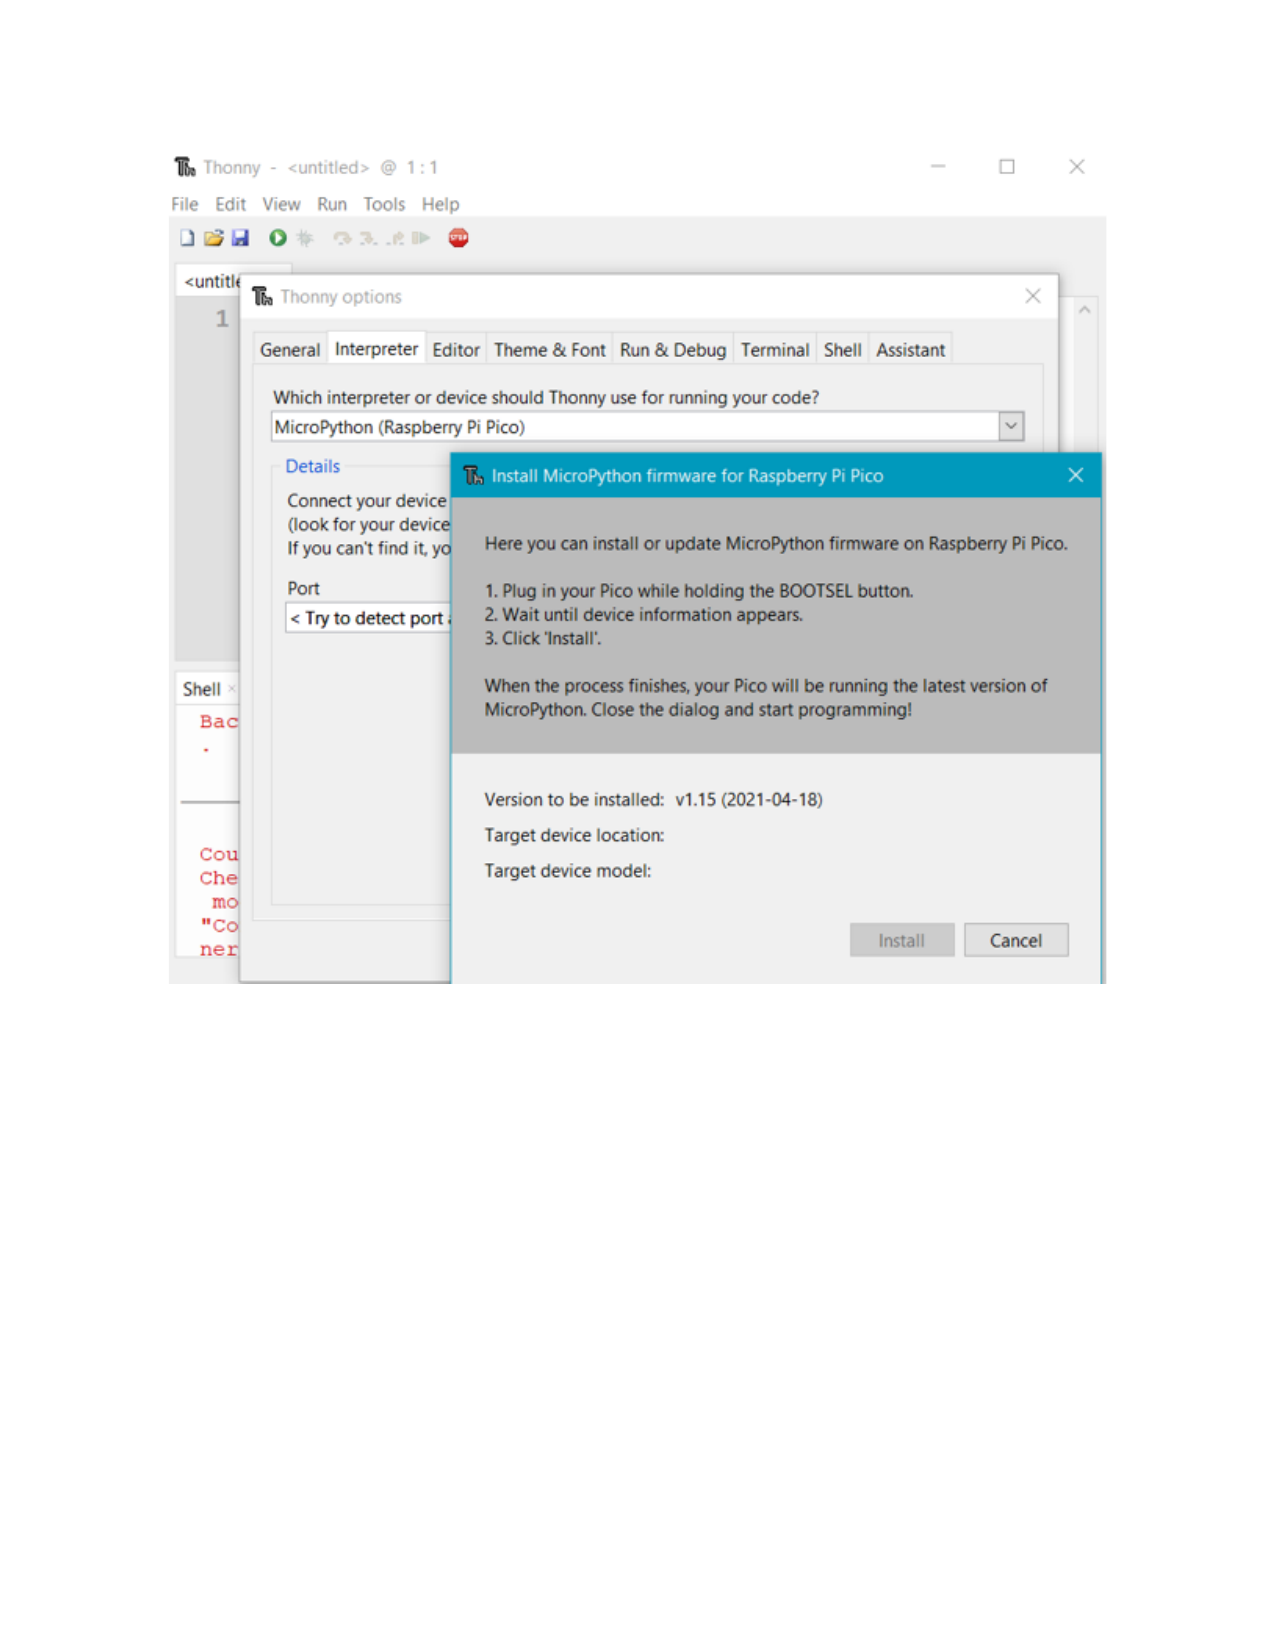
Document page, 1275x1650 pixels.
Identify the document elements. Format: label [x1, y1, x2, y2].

picture [168, 150, 1107, 984]
